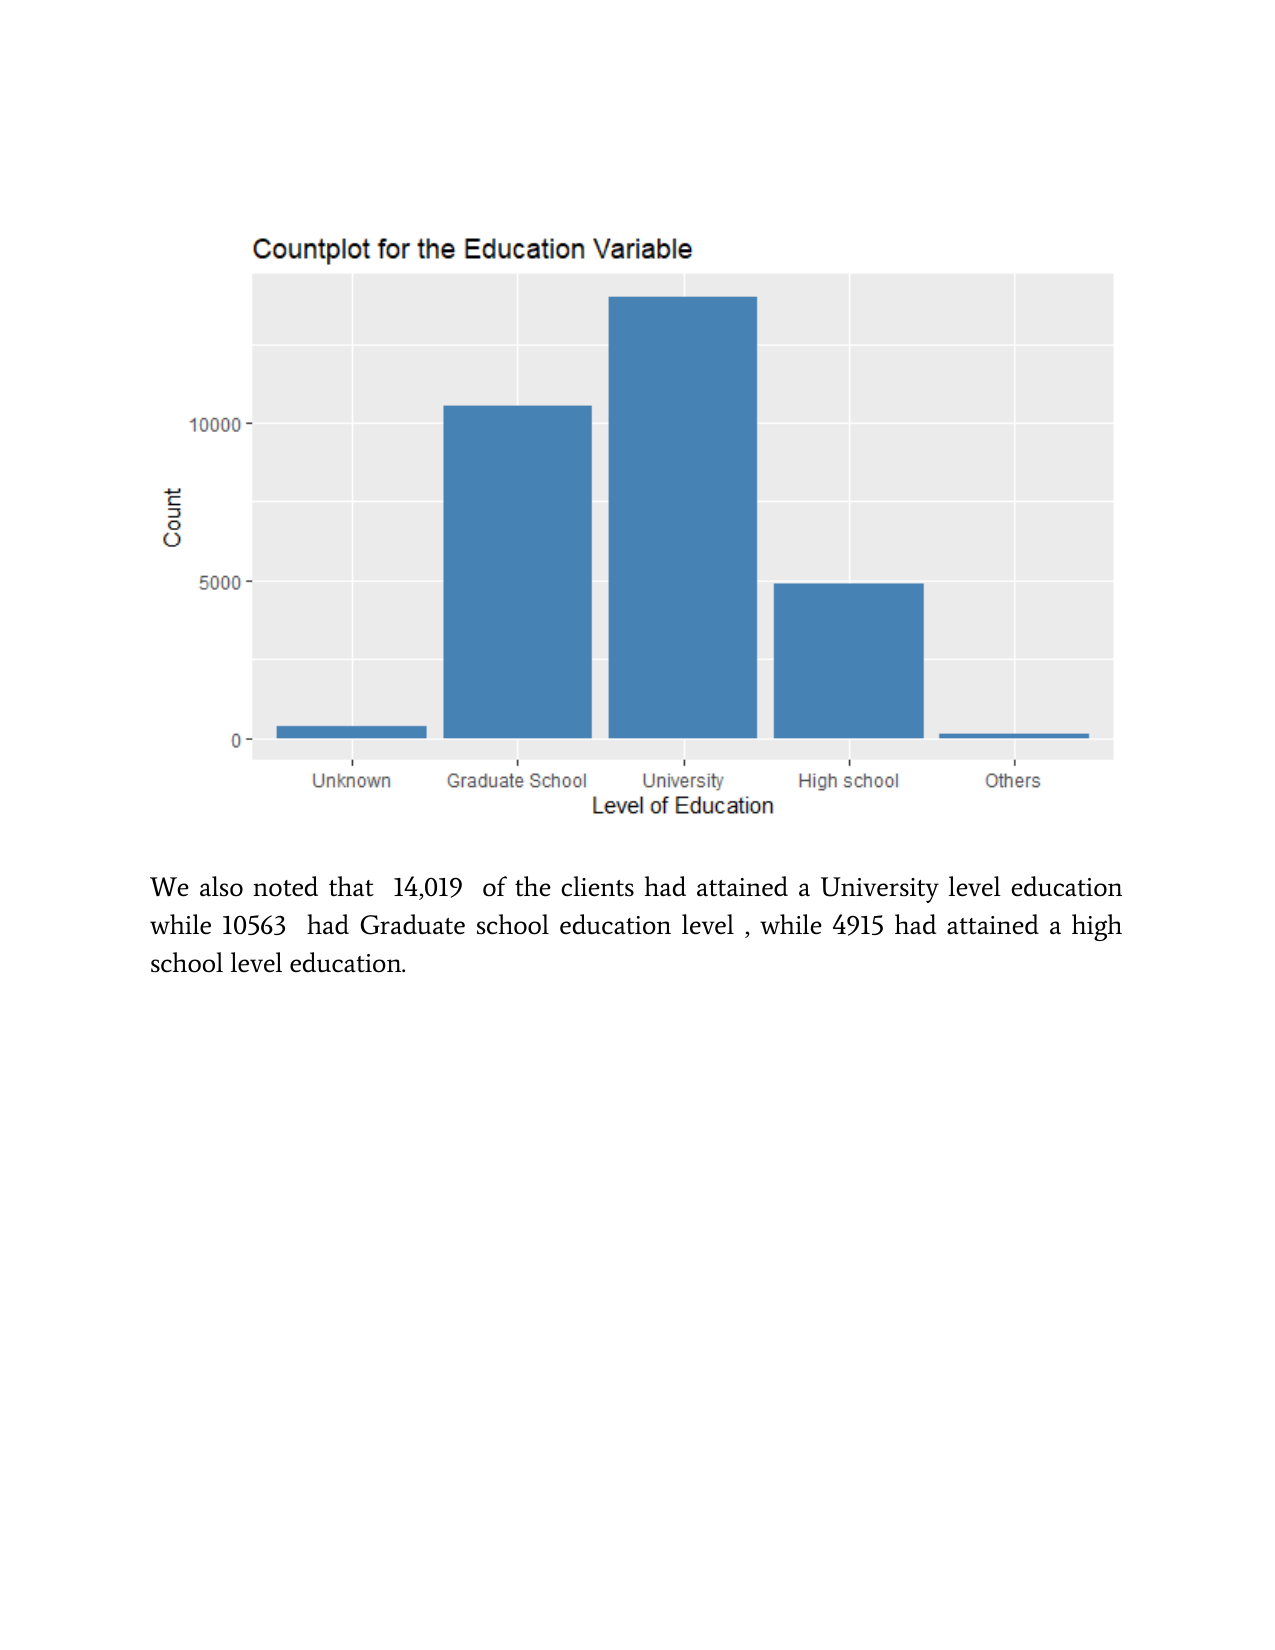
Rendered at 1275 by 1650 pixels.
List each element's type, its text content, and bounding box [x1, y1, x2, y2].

picture [150, 226, 1125, 829]
text We also noted that 14,019 of the clients had attained a University level education while 10563 had Graduate school education level , while 4915 had attained a high school level education. [150, 871, 1125, 979]
